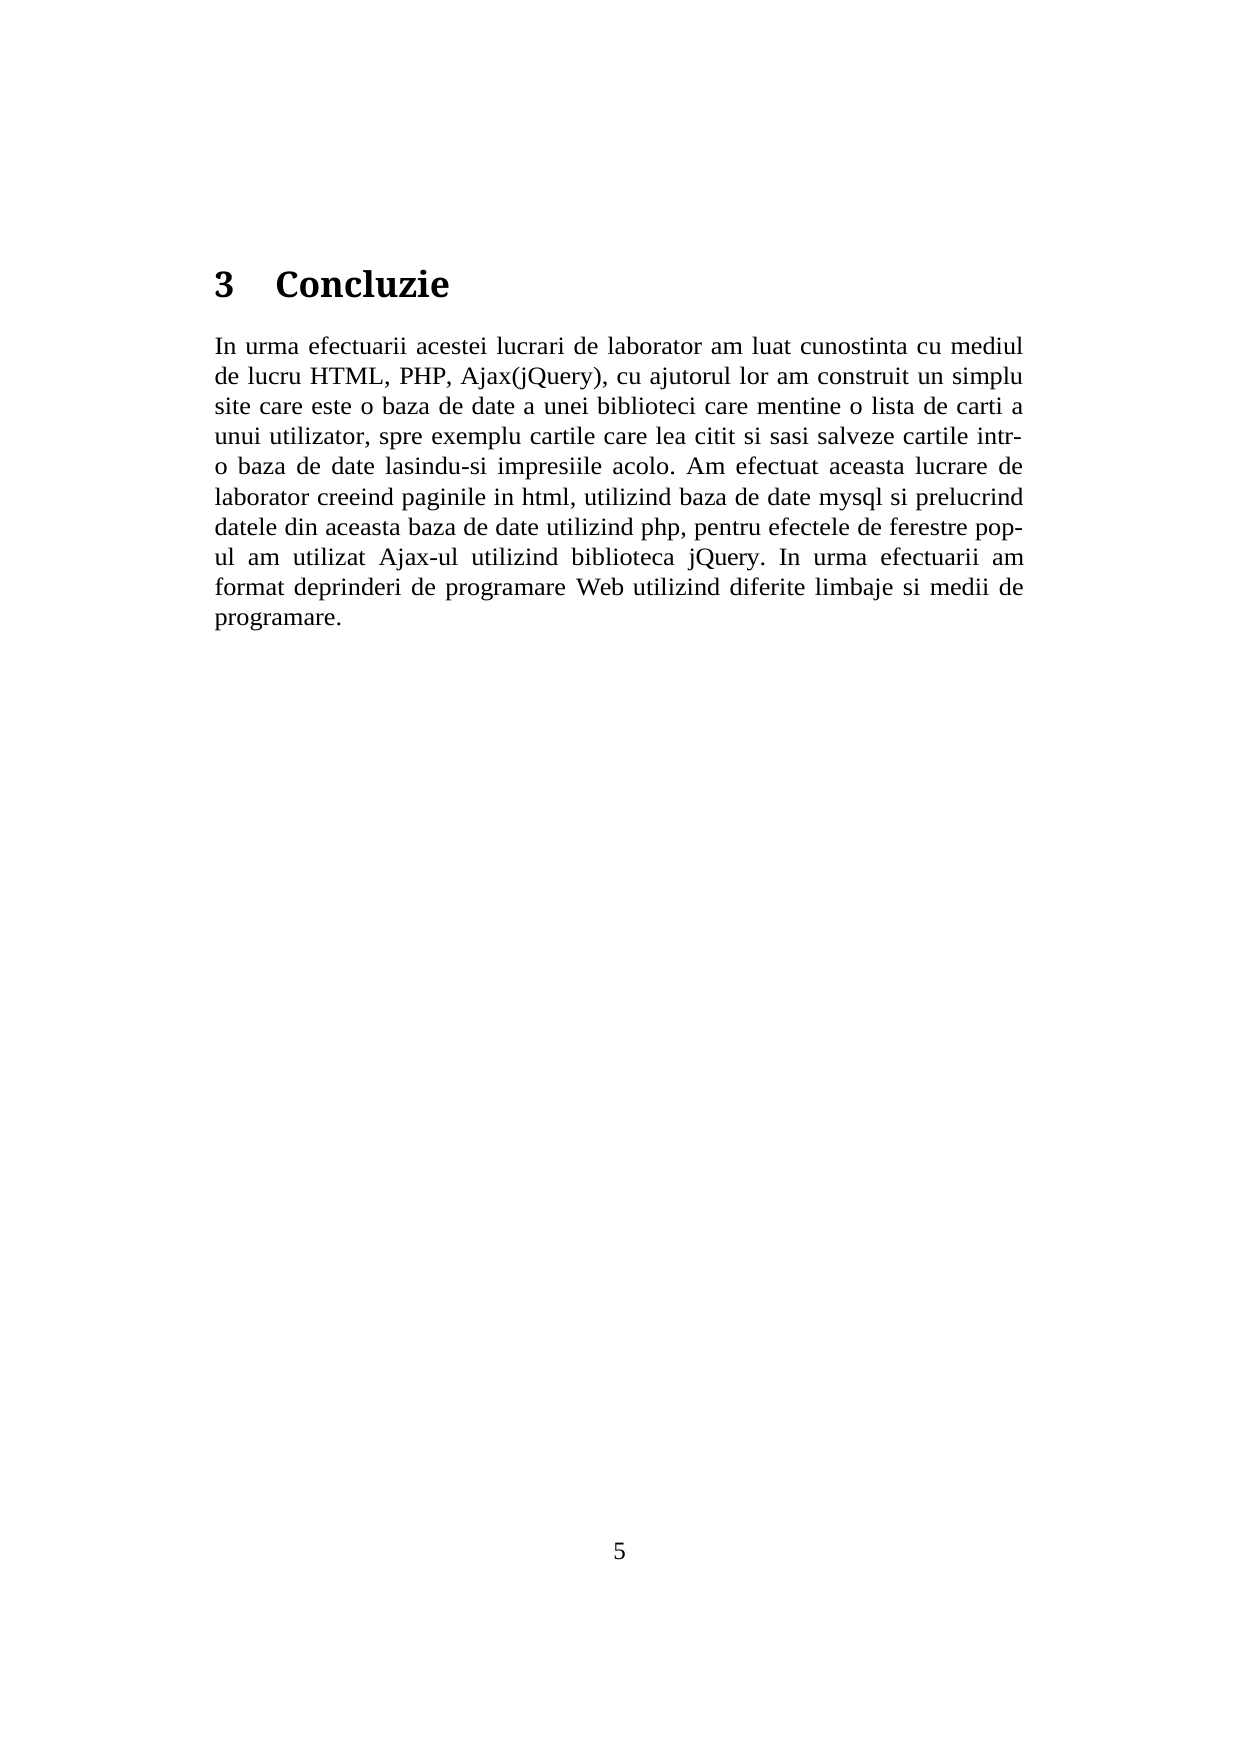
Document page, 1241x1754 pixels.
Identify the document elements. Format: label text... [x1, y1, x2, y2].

text In urma efectuarii acestei lucrari de laborator am luat cunostinta cu mediul de lucru HTML, PHP, Ajax(jQuery), cu ajutorul lor am construit un simplu site care este o baza de date a unei biblioteci care mentine o lista de carti a unui utilizator, spre exemplu cartile care lea citit si sasi salveze cartile intr- o baza de date lasindu-si impresiile acolo. Am efectuat aceasta lucrare de laborator creeind paginile in html, utilizind baza de date mysql si prelucrind datele din aceasta baza de date utilizind php, pentru efectele de ferestre pop-ul am utilizat Ajax-ul utilizind biblioteca jQuery. In urma efectuarii am format deprinderi de programare Web utilizind diferite limbaje si medii de programare. [214, 331, 1024, 631]
subtitle Concluzie [214, 259, 1065, 307]
